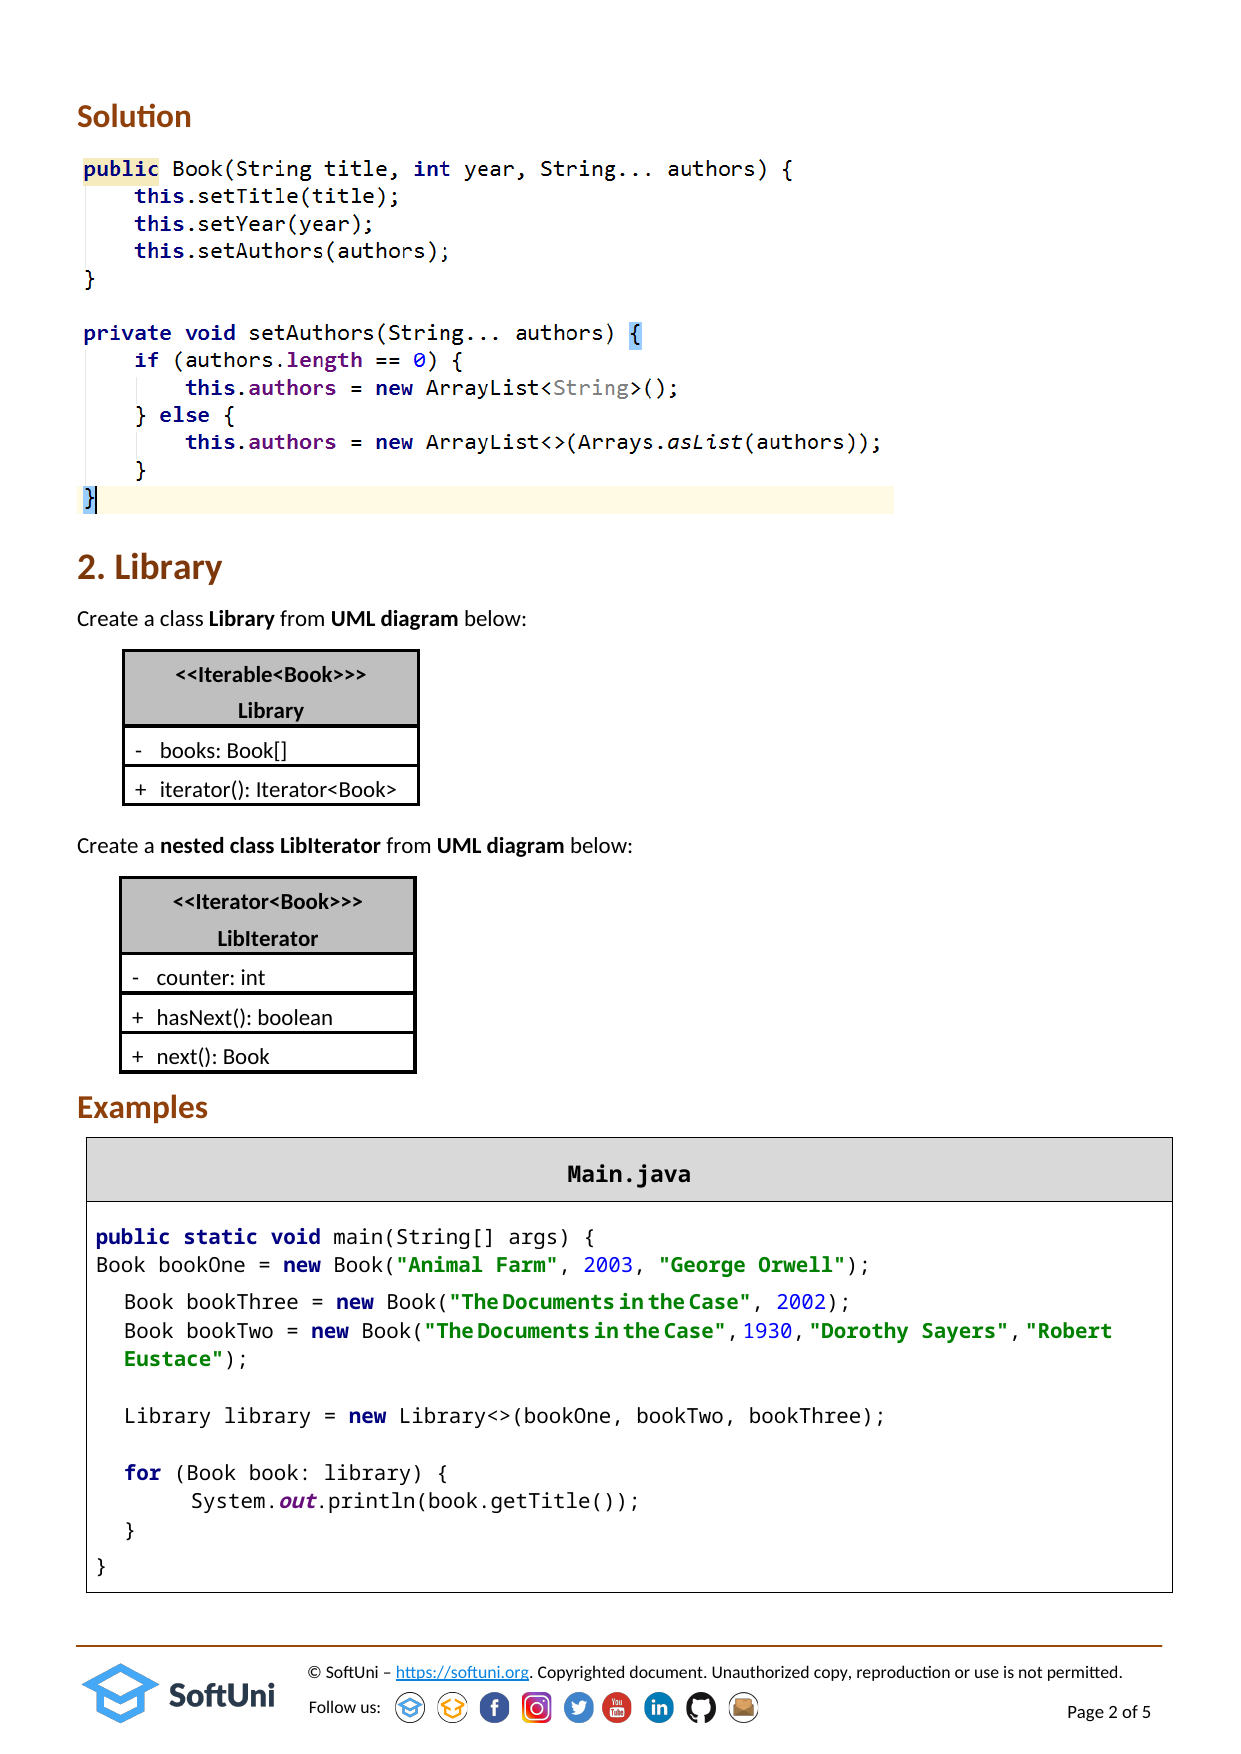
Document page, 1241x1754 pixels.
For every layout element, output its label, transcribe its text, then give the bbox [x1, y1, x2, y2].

text Create a class Library from UML diagram below: [77, 604, 1163, 632]
table_header Main.java [87, 1138, 1172, 1201]
picture [665, 1714, 674, 1723]
picture [644, 1692, 653, 1701]
table_cell iterator(): Iterator<Book> [148, 767, 417, 803]
table_cell counter: int [145, 955, 413, 991]
picture [75, 1658, 281, 1729]
subtitle Examples [77, 1086, 1163, 1127]
table_cell + [122, 995, 145, 1031]
picture [644, 1714, 653, 1723]
picture [728, 1692, 759, 1723]
picture [437, 1692, 468, 1723]
table_cell next(): Book [145, 1034, 413, 1070]
table_cell - [125, 728, 148, 764]
picture [686, 1692, 716, 1723]
picture [602, 1692, 632, 1723]
table_cell + [122, 1034, 145, 1070]
picture [658, 1705, 667, 1714]
table_cell + [125, 767, 148, 803]
table_cell - [122, 955, 145, 991]
table_cell public static void main(String[] args) { Book bookOne = new Book("Animal Farm", 2003, "George Orwell"); Book bookThree = new Book("The Documents in the Case", 2002); Book bookTwo = new Book("The Documents in the Case", 1930, "Dorothy Sayers", "Robert Eustace"); Library library = new Library<>(bookOne, bookTwo, boоkThree); for (Book book: library) { System.out.println(book.getTitle()); } } [87, 1202, 1172, 1592]
table_header <<Iterable<Book>>> Library [125, 652, 417, 724]
picture [76, 150, 894, 518]
table_cell hasNext(): boolean [145, 995, 413, 1031]
picture [522, 1692, 552, 1723]
picture [479, 1692, 510, 1723]
text Create a nested class LibIterator from UML diagram below: [77, 831, 1163, 859]
table_cell books: Book[] [148, 728, 417, 764]
subtitle Library [77, 543, 1163, 588]
picture [665, 1692, 674, 1701]
picture [564, 1692, 594, 1723]
picture [395, 1692, 425, 1723]
table_header <<Iterator<Book>>> LibIterator [122, 879, 413, 952]
subtitle Solution [77, 95, 1163, 136]
